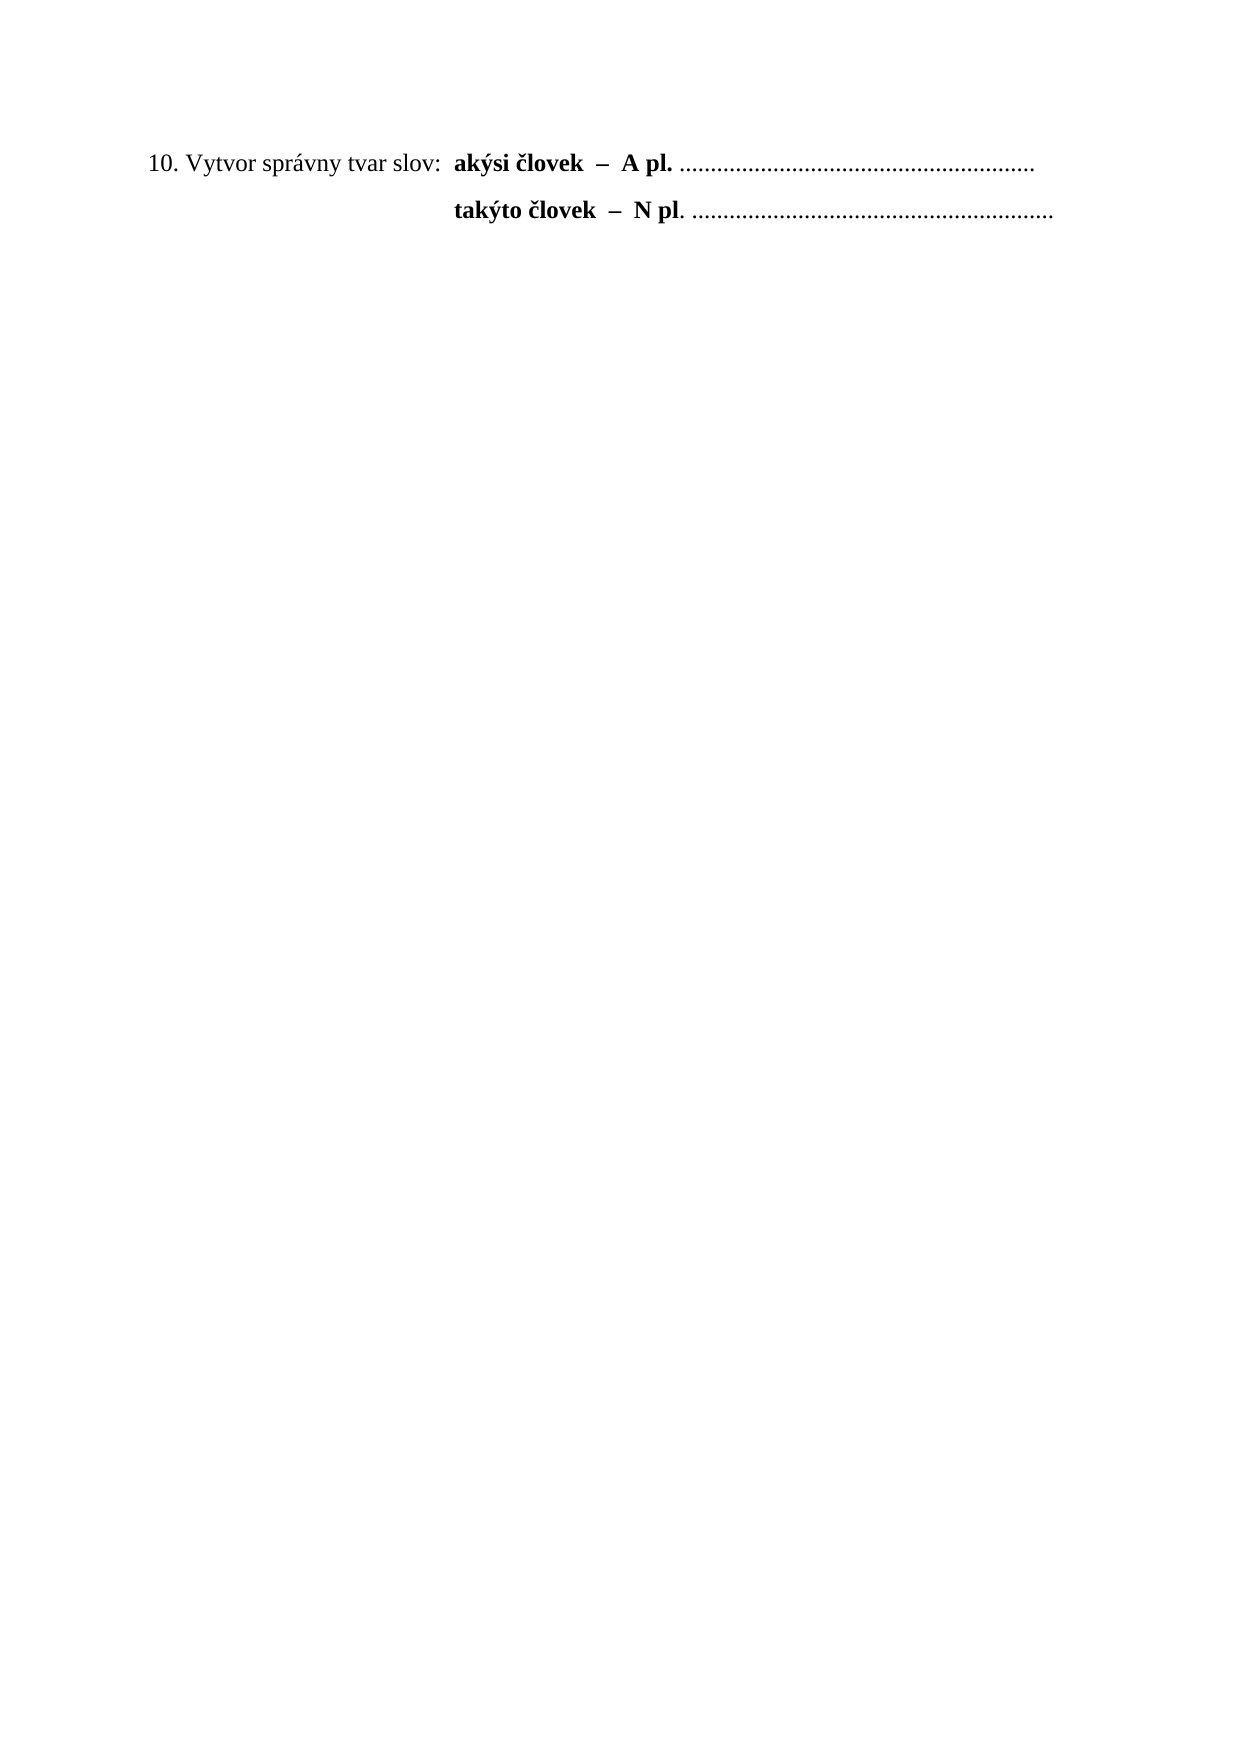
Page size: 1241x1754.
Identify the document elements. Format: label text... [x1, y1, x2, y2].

text takýto človek – N pl. .......................................................... [148, 195, 1093, 224]
text 10. Vytvor správny tvar slov: akýsi človek – A pl. ......................................................... [148, 148, 1093, 176]
